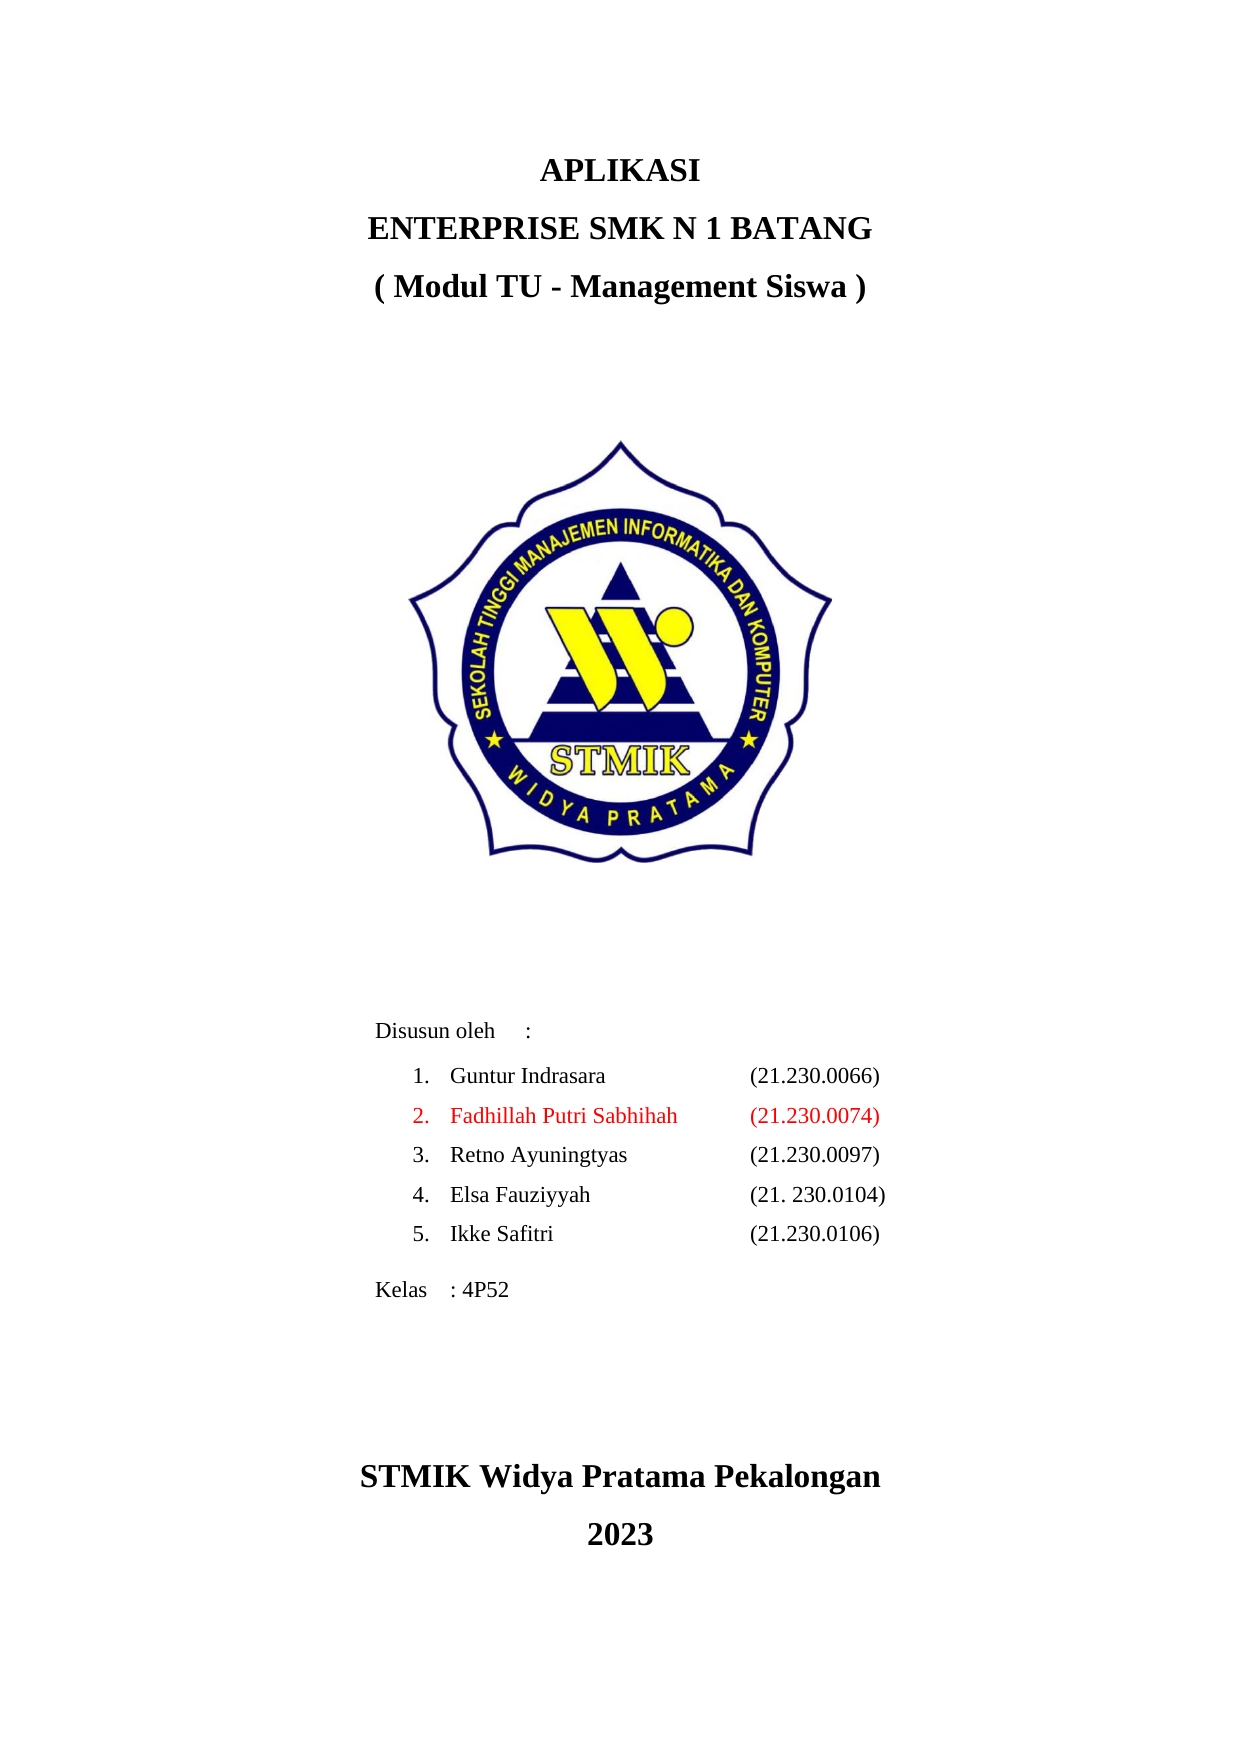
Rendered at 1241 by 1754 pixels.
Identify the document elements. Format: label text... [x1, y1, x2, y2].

list Elsa Fauziyyah (21. 230.0104) [412, 1181, 1090, 1207]
list Retno Ayuningtyas (21.230.0097) [412, 1141, 1090, 1167]
list Guntur Indrasara (21.230.0066) [412, 1062, 1090, 1088]
picture [408, 440, 833, 863]
text Disusun oleh : [375, 1017, 1090, 1043]
list Fadhillah Putri Sabhihah (21.230.0074) [412, 1102, 1090, 1128]
list Ikke Safitri (21.230.0106) [412, 1220, 1090, 1246]
text ENTERPRISE SMK N 1 BATANG [150, 208, 1090, 246]
text 2023 [150, 1515, 1090, 1553]
text ( Modul TU - Management Siswa ) [150, 266, 1090, 304]
text APLIKASI [150, 150, 1090, 188]
text STMIK Widya Pratama Pekalongan [150, 1457, 1090, 1495]
text Kelas : 4P52 [375, 1276, 1090, 1303]
